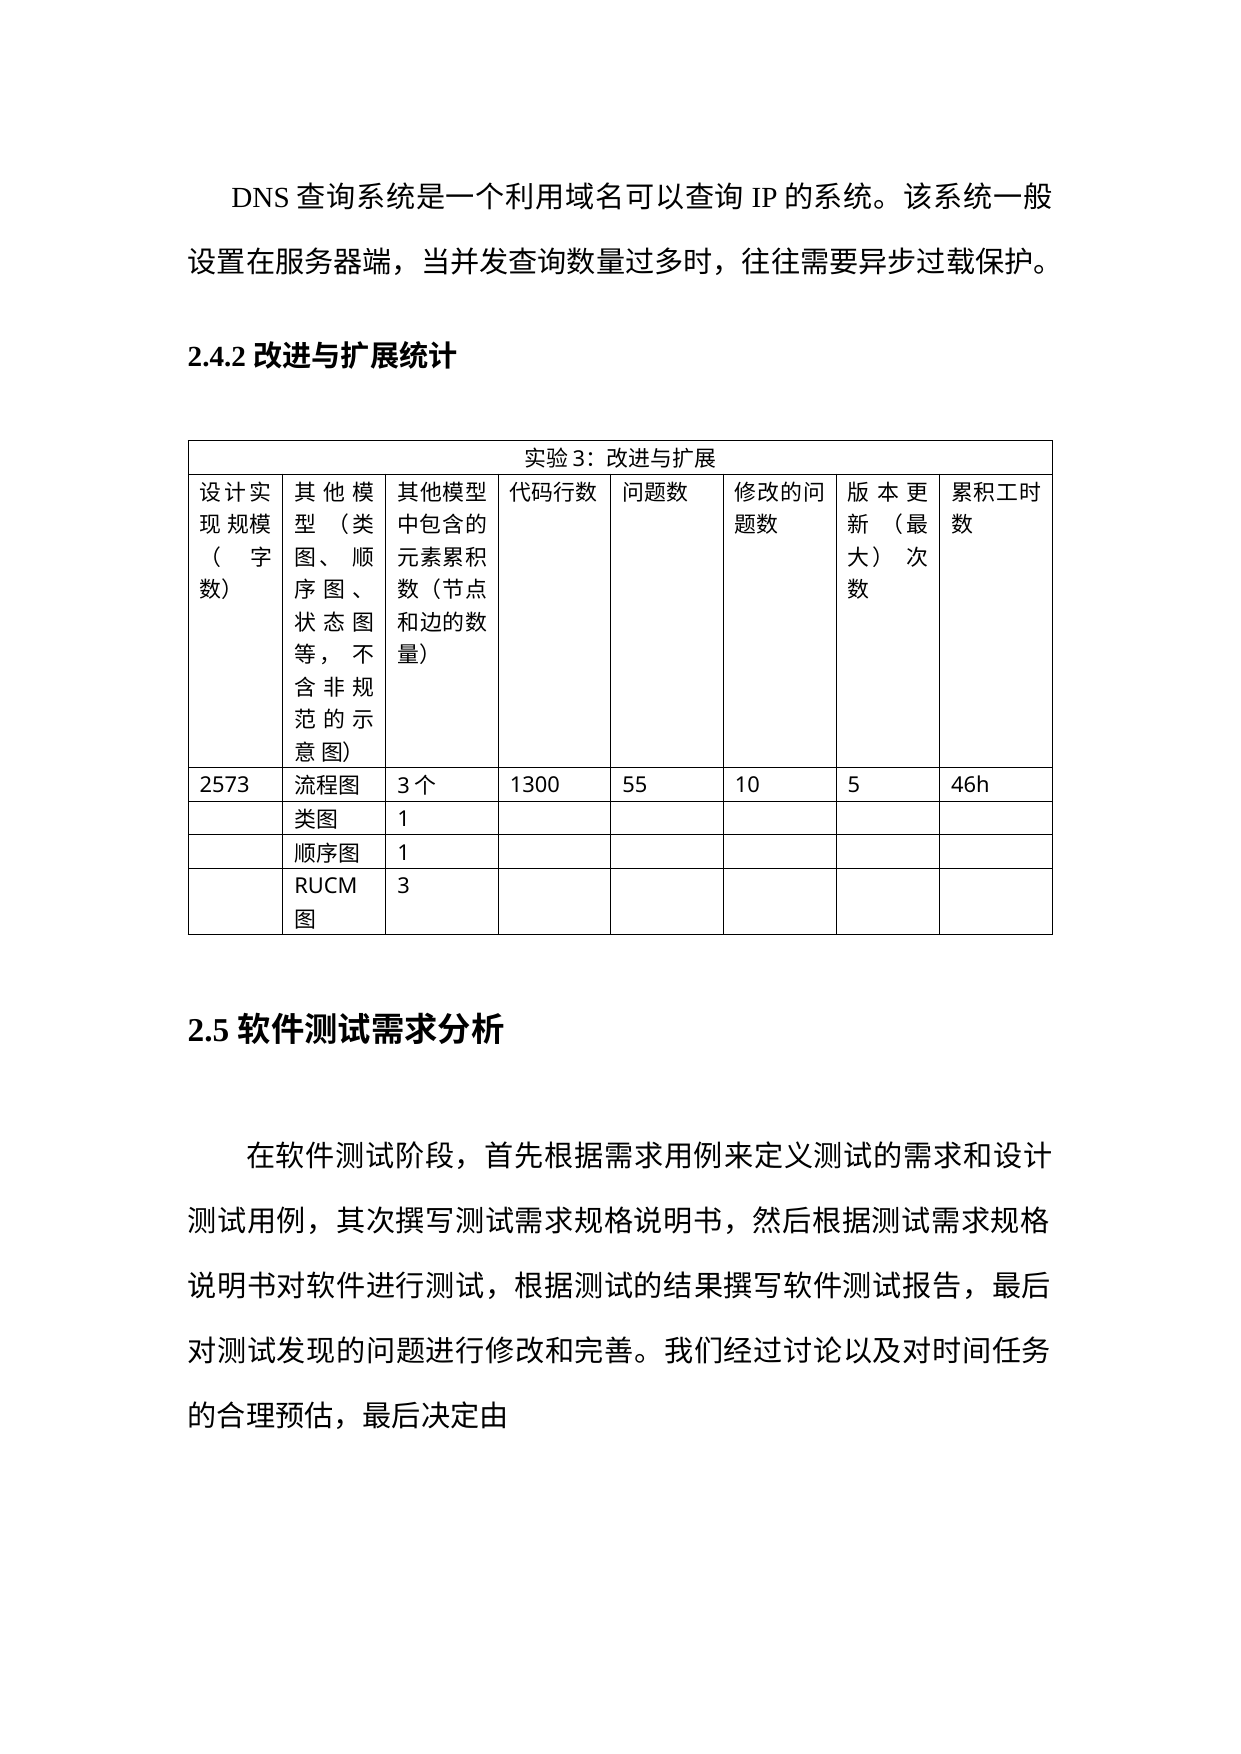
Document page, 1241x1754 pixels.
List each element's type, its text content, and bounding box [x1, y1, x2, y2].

table_header 实验3：改进与扩展 [189, 441, 1052, 473]
table_cell RUCM图 [283, 869, 385, 934]
table_cell [940, 835, 1052, 868]
table_cell 累积工时 数 [940, 475, 1052, 767]
table_cell 46h [940, 768, 1052, 801]
table_cell [189, 835, 282, 868]
table_cell [837, 835, 939, 868]
table_cell [189, 869, 282, 934]
table_cell [611, 802, 723, 834]
table_cell 1 [386, 802, 498, 834]
table_cell 修改的问 题数 [724, 475, 836, 767]
subtitle 2.5 软件测试需求分析 [187, 994, 1053, 1059]
text 在软件测试阶段，首先根据需求用例来定义测试的需求和设计测试用例，其次撰写测试需求规格说明书，然后根据测试需求规格说明书对软件进行测试，根据测试的结果撰写软件测试报告，最后对测试发现的问题进行修改和完善。我们经过讨论以及对时间任务的合理预估，最后决定由 [187, 1122, 1053, 1447]
table_cell 2573 [189, 768, 282, 801]
table_cell 代码行数 [499, 475, 610, 767]
subtitle 2.4.2 改进与扩展统计 [187, 321, 1053, 386]
table_cell [940, 869, 1052, 934]
table_cell [724, 802, 836, 834]
table_cell [499, 835, 610, 868]
table_cell [724, 869, 836, 934]
table_cell 1 [386, 835, 498, 868]
table_cell [940, 802, 1052, 834]
table_cell 版本更新 （最大） 次数 [837, 475, 939, 767]
table_cell 3个 [386, 768, 498, 801]
table_cell [611, 835, 723, 868]
table_cell 55 [611, 768, 723, 801]
text DNS查询系统是一个利用域名可以查询IP的系统。该系统一般设置在服务器端，当并发查询数量过多时，往往需要异步过载保护。 [187, 162, 1053, 292]
table_cell 3 [386, 869, 498, 934]
table_cell 1300 [499, 768, 610, 801]
table_cell 其他模型 中包含的 元素累积 数（节点 和边的数 量） [386, 475, 498, 767]
table_cell [189, 802, 282, 834]
table_cell [837, 869, 939, 934]
table_cell [611, 869, 723, 934]
table_cell [837, 802, 939, 834]
table_cell 其他模型 （类图、 顺序图、 状态图等， 不含非规 范的示意 图） [283, 475, 385, 767]
table_cell [499, 802, 610, 834]
table_cell 类图 [283, 802, 385, 834]
table_cell 设计实现 规模（字 数） [189, 475, 282, 767]
table_cell 5 [837, 768, 939, 801]
table_cell 10 [724, 768, 836, 801]
table_cell 顺序图 [283, 835, 385, 868]
table_cell 问题数 [611, 475, 723, 767]
table_cell [724, 835, 836, 868]
table_cell 流程图 [283, 768, 385, 801]
table_cell [499, 869, 610, 934]
